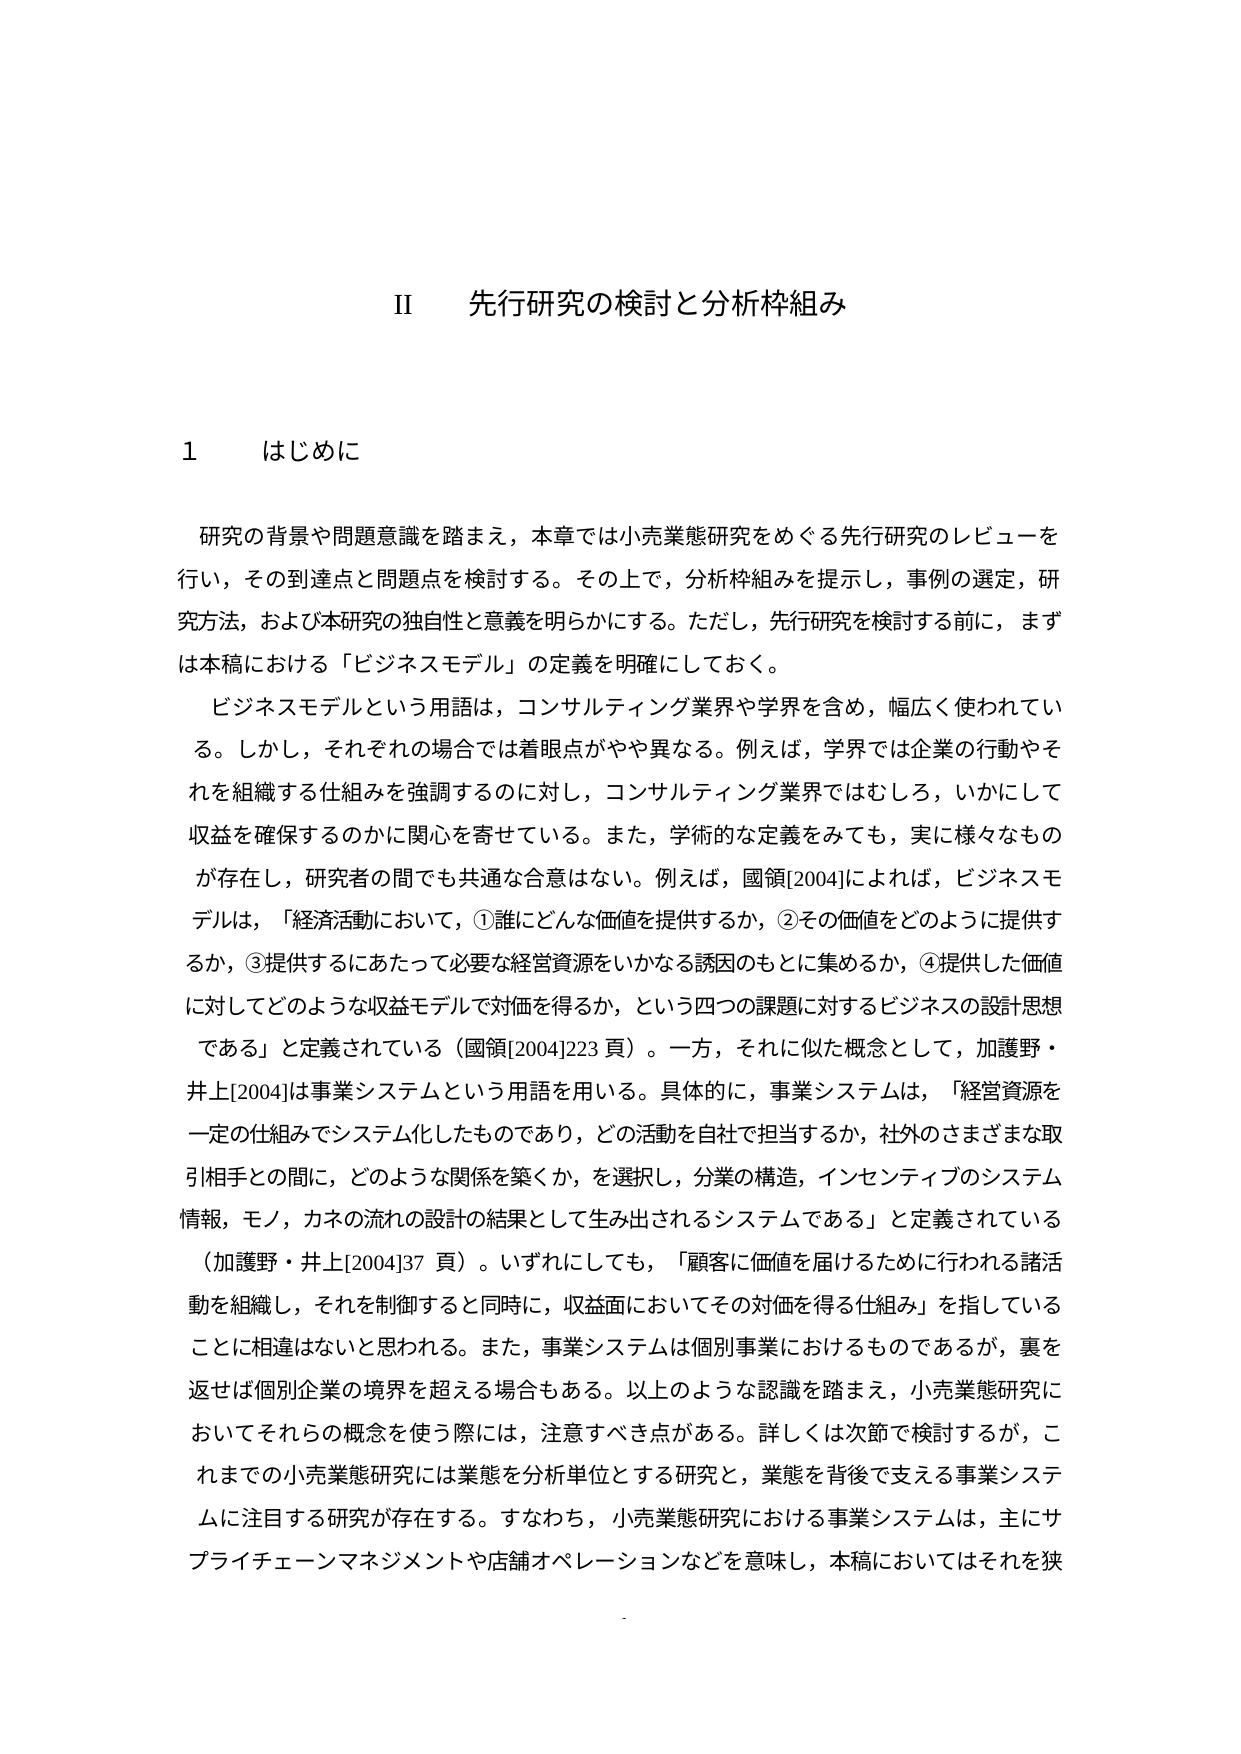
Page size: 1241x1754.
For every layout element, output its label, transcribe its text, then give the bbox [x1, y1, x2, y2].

subtitle II 先行研究の検討と分析枠組み [119, 281, 1122, 323]
subtitle １ はじめに [177, 431, 1123, 467]
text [177, 690, 1063, 1576]
text 研究の背景や問題意識を踏まえ，本章では小売業態研究をめぐる先行研究のレビューを行い，その到達点と問題点を検討する。その上で，分析枠組みを提示し，事例の選定，研究方法，および本研究の独自性と意義を明らかにする。ただし，先行研究を検討する前に， まずは本稿における「ビジネスモデル」の定義を明確にしておく。 [177, 519, 1063, 679]
